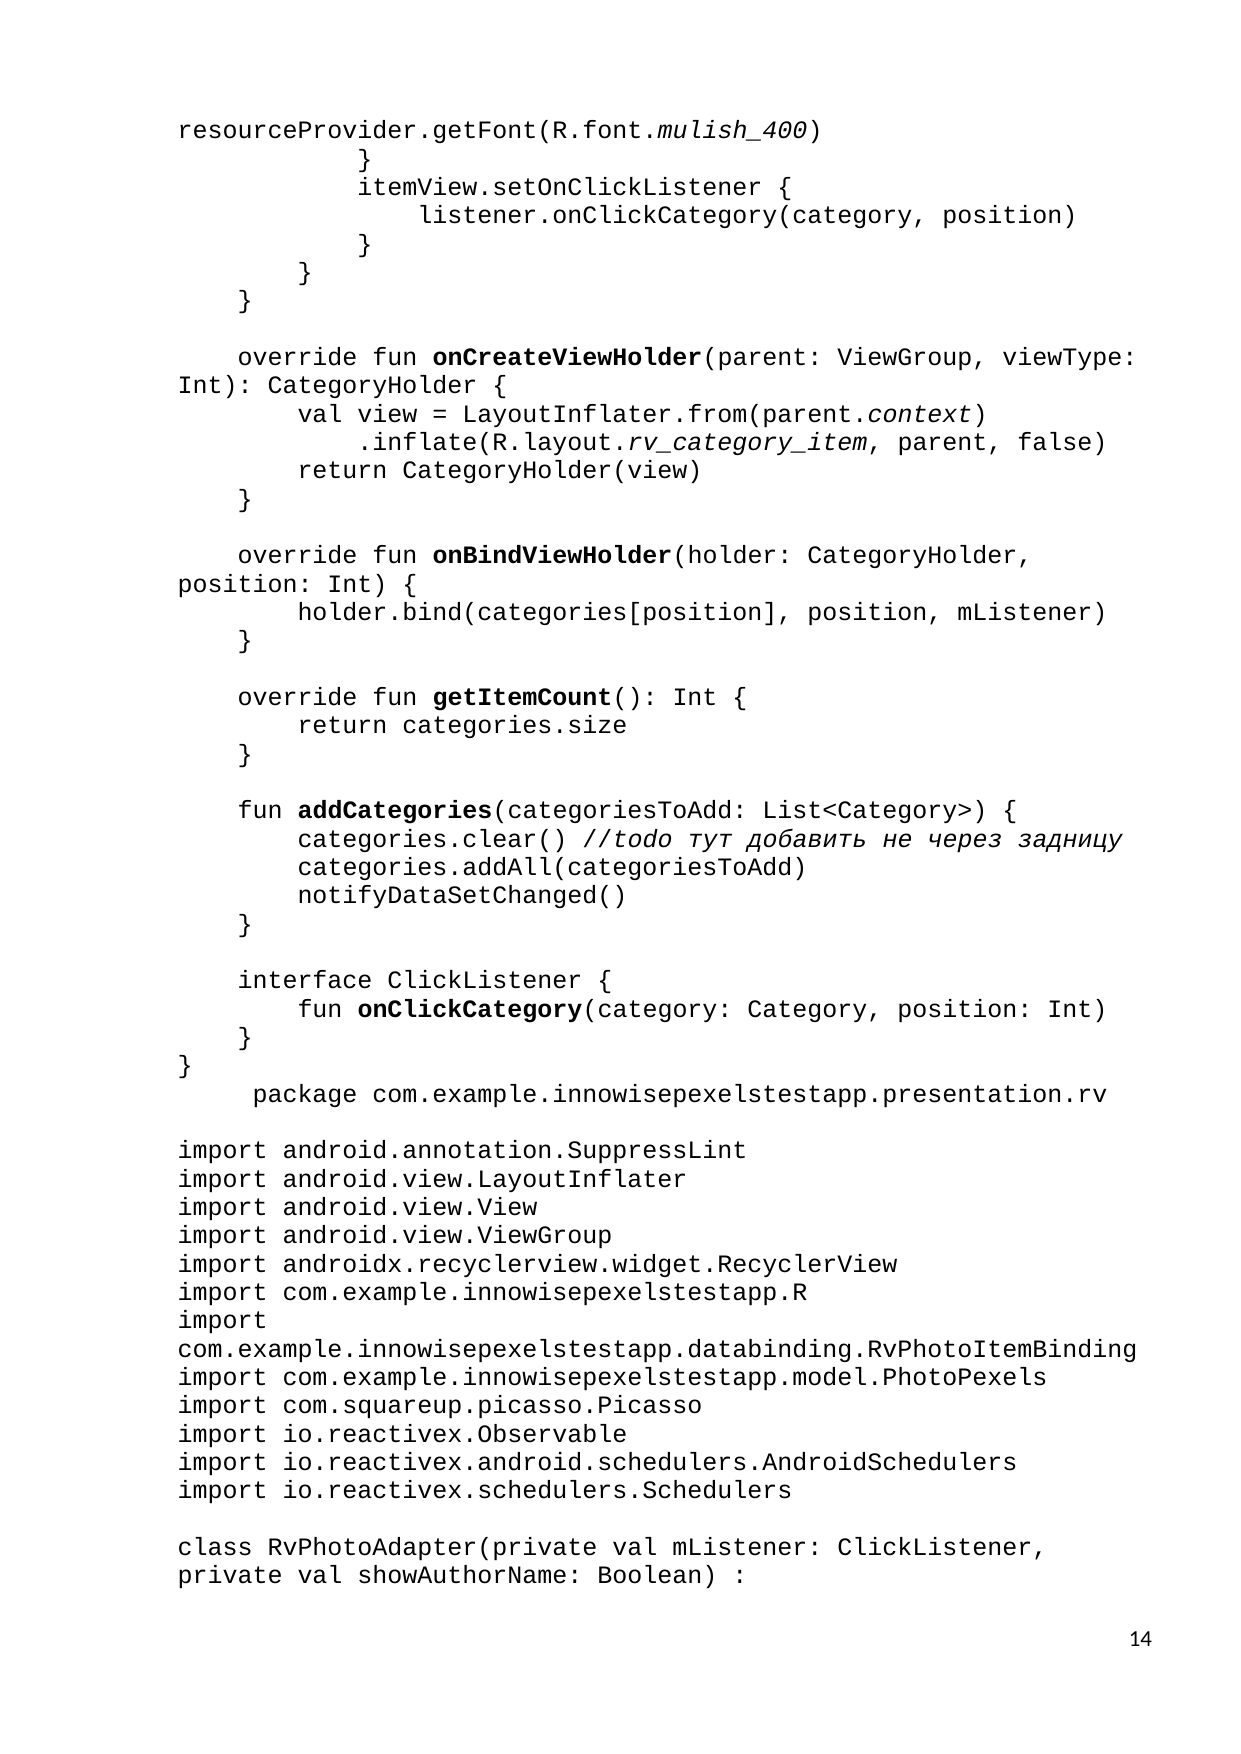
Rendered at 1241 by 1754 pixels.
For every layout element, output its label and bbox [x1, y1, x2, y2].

text [177, 118, 1152, 1081]
text [177, 1081, 1152, 1591]
